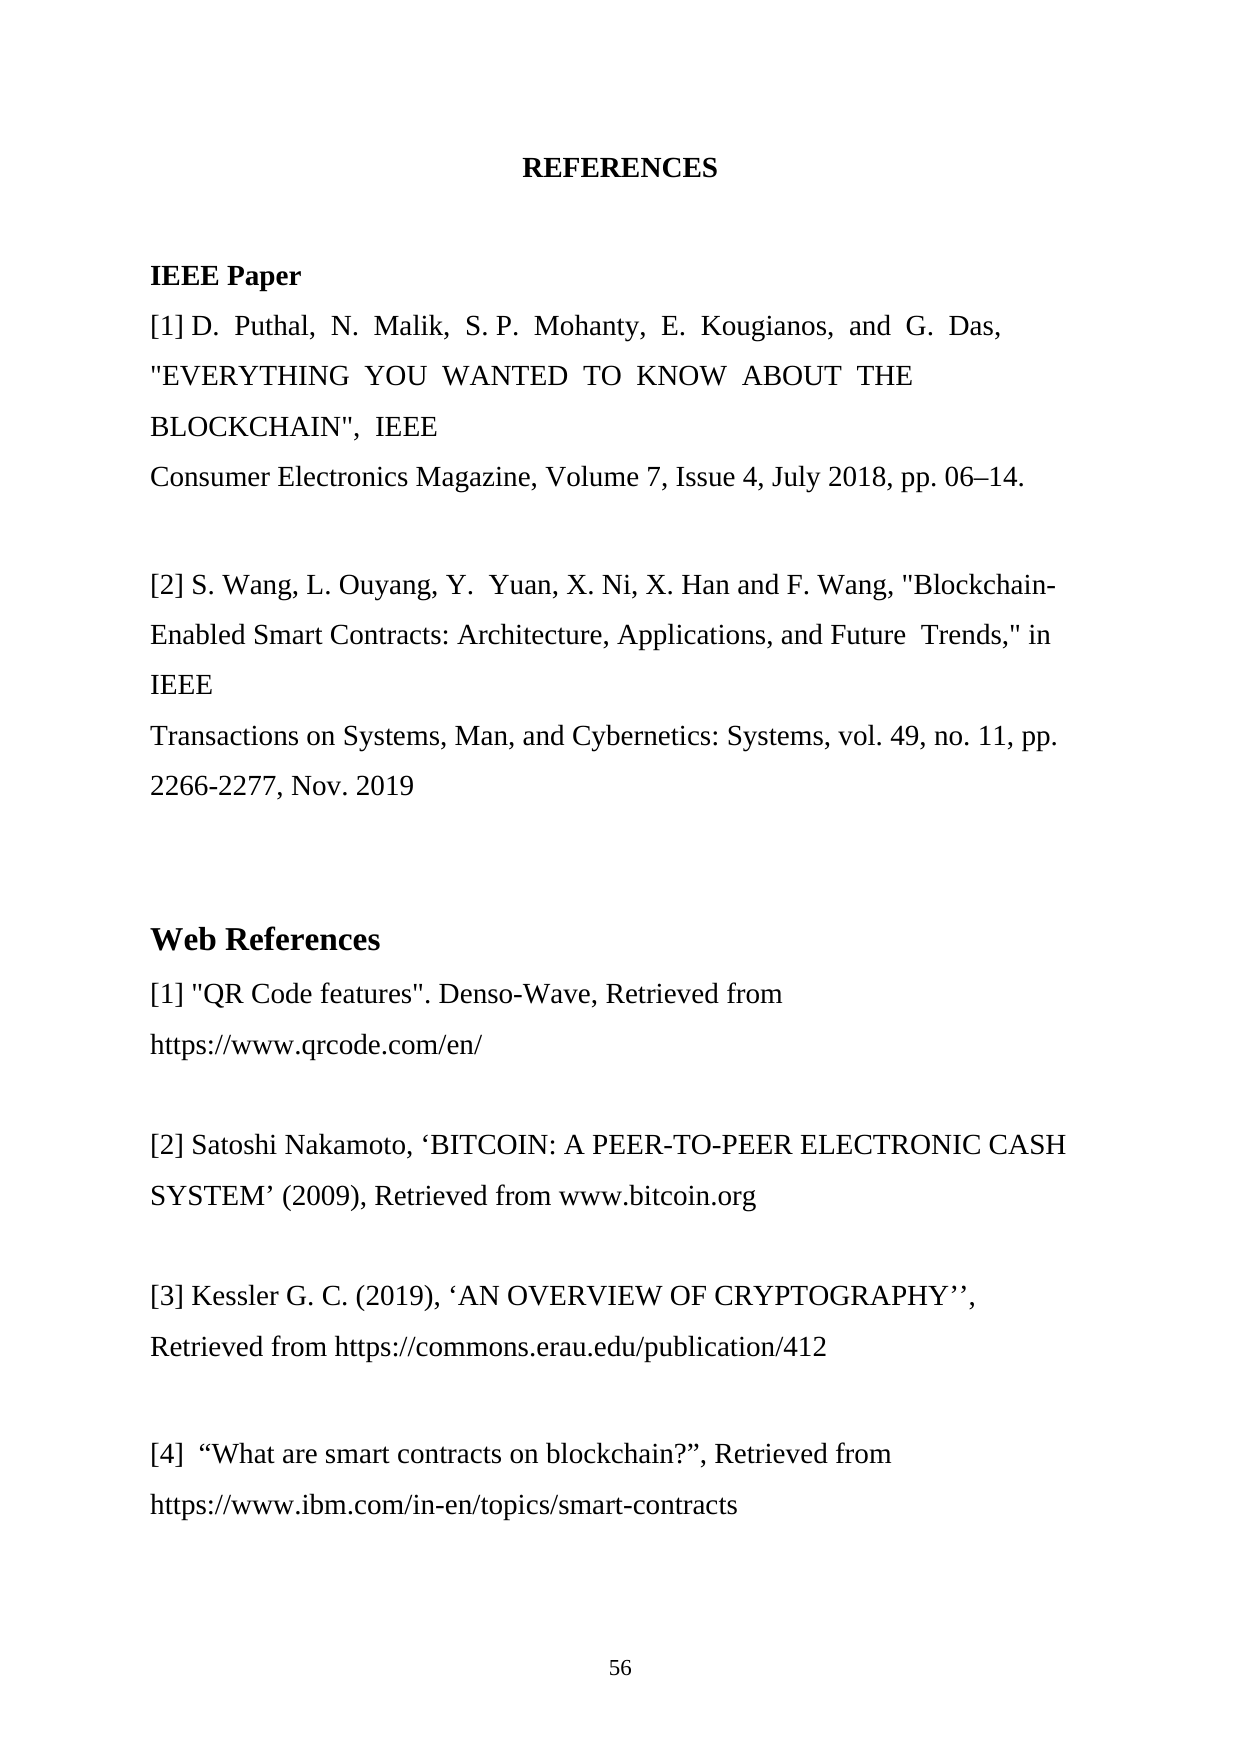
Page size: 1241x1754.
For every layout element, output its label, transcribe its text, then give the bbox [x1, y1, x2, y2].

text [2] Satoshi Nakamoto, ‘BITCOIN: A PEER-TO-PEER ELECTRONIC CASH SYSTEM’ (2009), Retrieved from www.bitcoin.org [150, 1127, 1090, 1211]
text IEEE Paper [150, 258, 1090, 291]
text Transactions on Systems, Man, and Cybernetics: Systems, vol. 49, no. 11, pp. 2266-2277, Nov. 2019 [150, 718, 1090, 802]
text [1] "QR Code features". Denso-Wave, Retrieved from https://www.qrcode.com/en/ [150, 977, 1090, 1060]
text REFERENCES [150, 150, 1090, 183]
text Web References [150, 919, 1090, 957]
text [1] D. Puthal, N. Malik, S. P. Mohanty, E. Kougianos, and G. Das, "EVERYTHING YOU WANTED TO KNOW ABOUT THE BLOCKCHAIN", IEEE [150, 308, 1090, 442]
text [4] “What are smart contracts on blockchain?”, Retrieved from https://www.ibm.com/in-en/topics/smart-contracts [150, 1437, 1090, 1520]
text [2] S. Wang, L. Ouyang, Y. Yuan, X. Ni, X. Han and F. Wang, "Blockchain-Enabled Smart Contracts: Architecture, Applications, and Future Trends," in IEEE [150, 567, 1090, 701]
text Consumer Electronics Magazine, Volume 7, Issue 4, July 2018, pp. 06–14. [150, 459, 1090, 493]
text [3] Kessler G. C. (2019), ‘AN OVERVIEW OF CRYPTOGRAPHY’’, Retrieved from https://commons.erau.edu/publication/412 [150, 1278, 1090, 1362]
